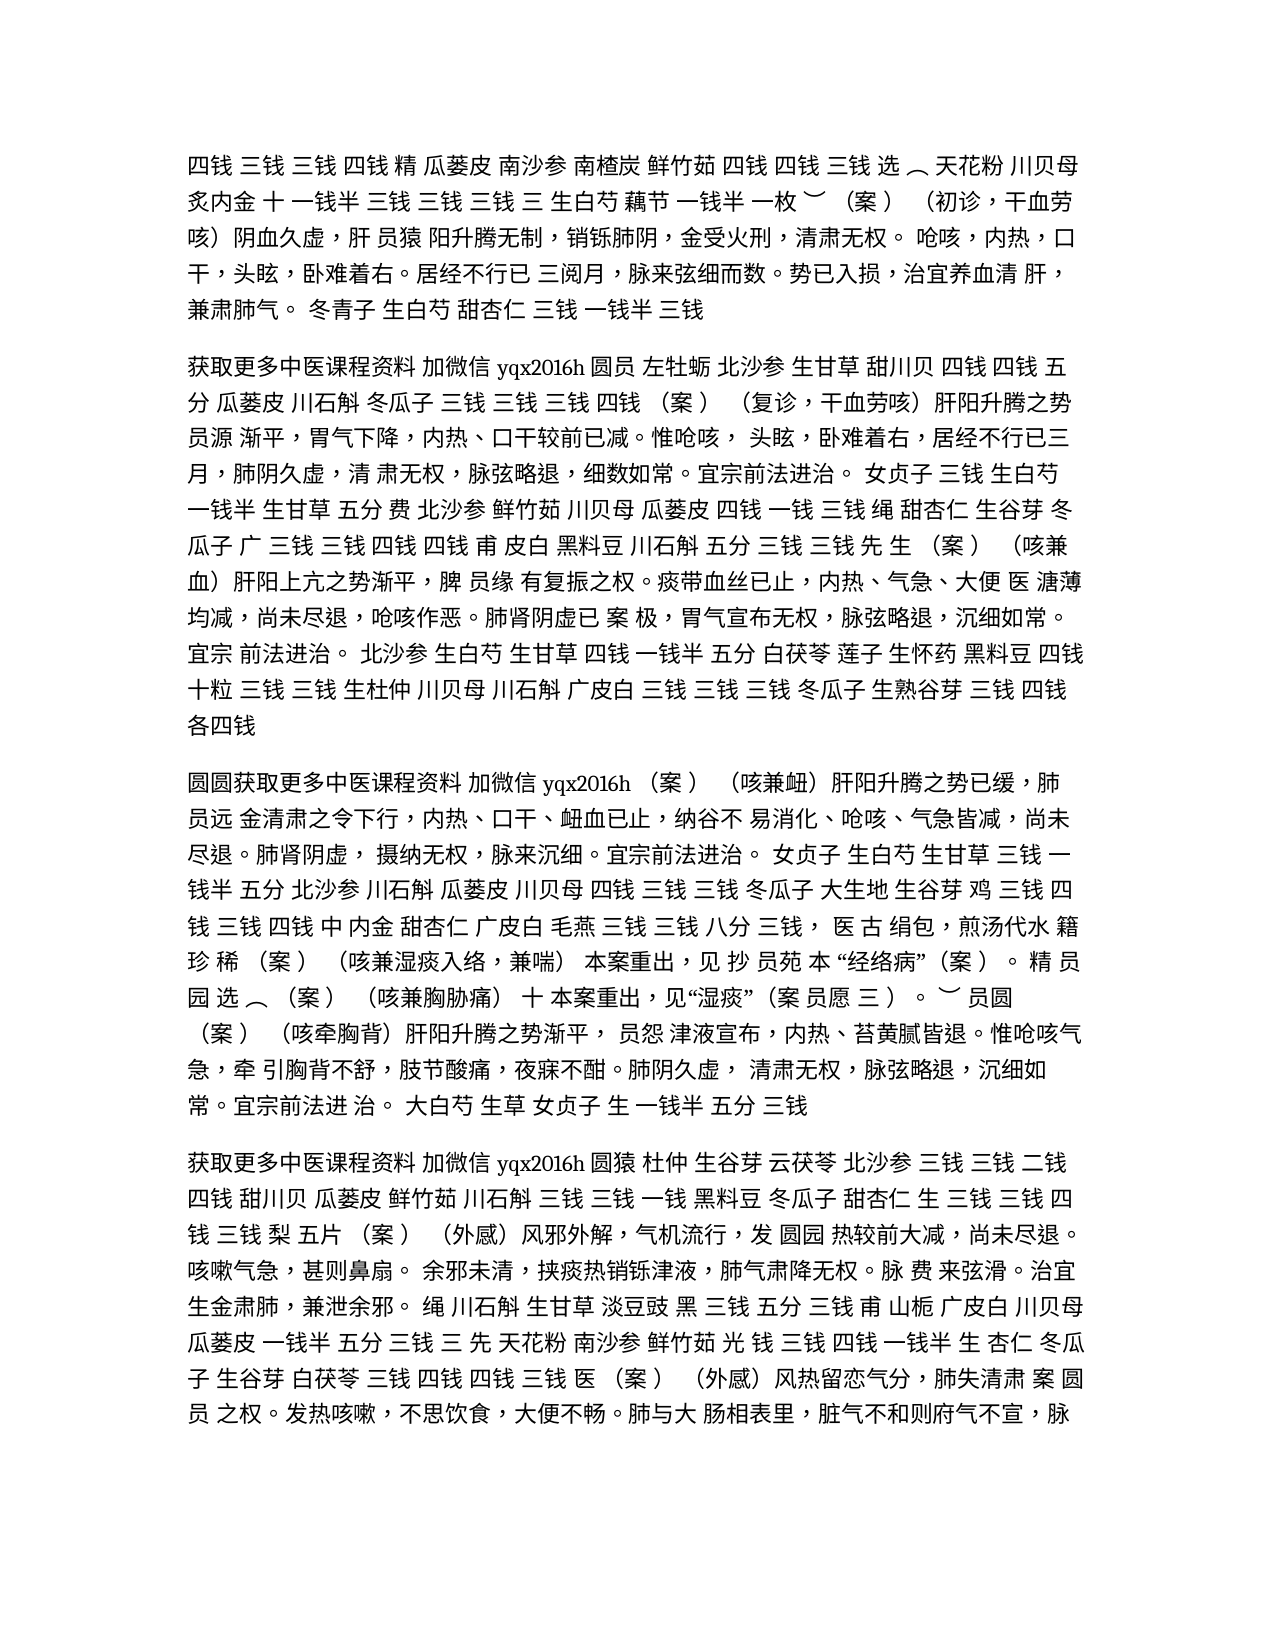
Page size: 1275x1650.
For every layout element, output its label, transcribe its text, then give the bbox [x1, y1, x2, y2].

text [187, 150, 1087, 325]
text 获取更多中医课程资料 加微信 yqx2016h 圆员 左牡蛎 北沙参 生甘草 甜川贝 四钱 四钱 五分 瓜蒌皮 川石斛 冬瓜子 三钱 三钱 三钱 四钱 （案 ） （复诊，干血劳咳）肝阳升腾之势 员源 渐平，胃气下降，内热、口干较前已减。惟呛咳， 头眩，卧难着右，居经不行已三月，肺阴久虚，清 肃无权，脉弦略退，细数如常。宜宗前法进治。 女贞子 三钱 生白芍 一钱半 生甘草 五分 费 北沙参 鲜竹茹 川贝母 瓜蒌皮 四钱 一钱 三钱 绳 甜杏仁 生谷芽 冬瓜子 广 三钱 三钱 四钱 四钱 甫 皮白 黑料豆 川石斛 五分 三钱 三钱 先 生 （案 ） （咳兼血）肝阳上亢之势渐平，脾 员缘 有复振之权。痰带血丝已止，内热、气急、大便 医 溏薄均减，尚未尽退，呛咳作恶。肺肾阴虚已 案 极，胃气宣布无权，脉弦略退，沉细如常。宜宗 前法进治。 北沙参 生白芍 生甘草 四钱 一钱半 五分 白茯苓 莲子 生怀药 黑料豆 四钱 十粒 三钱 三钱 生杜仲 川贝母 川石斛 广皮白 三钱 三钱 三钱 冬瓜子 生熟谷芽 三钱 四钱 各四钱 [187, 351, 1087, 741]
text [187, 1147, 1087, 1430]
text 圆圆获取更多中医课程资料 加微信 yqx2016h （案 ） （咳兼衄）肝阳升腾之势已缓，肺 员远 金清肃之令下行，内热、口干、衄血已止，纳谷不 易消化、呛咳、气急皆减，尚未尽退。肺肾阴虚， 摄纳无权，脉来沉细。宜宗前法进治。 女贞子 生白芍 生甘草 三钱 一钱半 五分 北沙参 川石斛 瓜蒌皮 川贝母 四钱 三钱 三钱 冬瓜子 大生地 生谷芽 鸡 三钱 四钱 三钱 四钱 中 内金 甜杏仁 广皮白 毛燕 三钱 三钱 八分 三钱， 医 古 绢包，煎汤代水 籍 珍 稀 （案 ） （咳兼湿痰入络，兼喘） 本案重出，见 抄 员苑 本 “经络病”（案 ）。 精 员园 选 ︵ （案 ） （咳兼胸胁痛） 十 本案重出，见“湿痰”（案 员愿 三 ）。 ︶ 员圆 （案 ） （咳牵胸背）肝阳升腾之势渐平， 员怨 津液宣布，内热、苔黄腻皆退。惟呛咳气急，牵 引胸背不舒，肢节酸痛，夜寐不酣。肺阴久虚， 清肃无权，脉弦略退，沉细如常。宜宗前法进 治。 大白芍 生草 女贞子 生 一钱半 五分 三钱 [187, 767, 1087, 1121]
